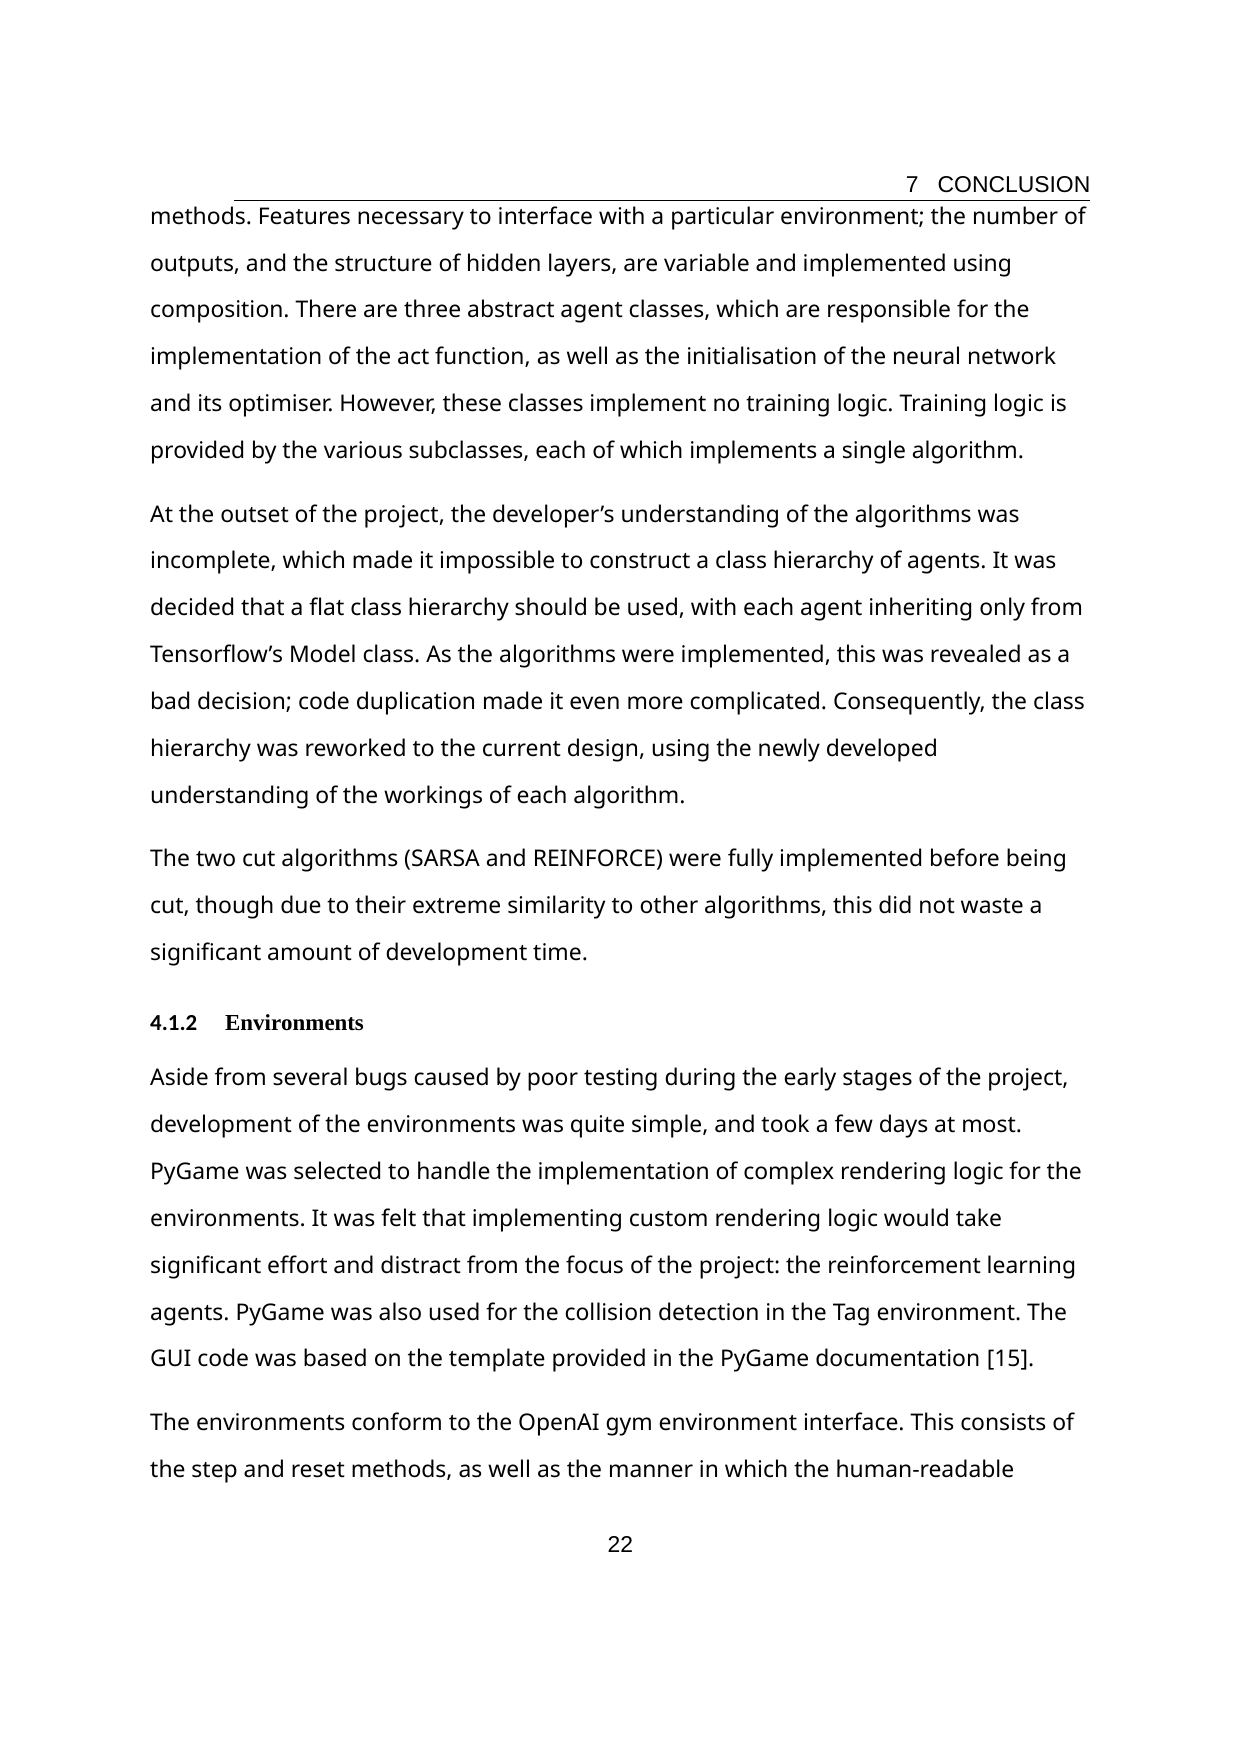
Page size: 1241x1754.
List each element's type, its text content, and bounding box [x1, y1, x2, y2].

subtitle Environments [150, 1008, 1090, 1036]
text Aside from several bugs caused by poor testing during the early stages of the project, development of the environments was quite simple, and took a few days at most. PyGame was selected to handle the implementation of complex rendering logic for the environments. It was felt that implementing custom rendering logic would take significant effort and distract from the focus of the project: the reinforcement learning agents. PyGame was also used for the collision detection in the Tag environment. The GUI code was based on the template provided in the PyGame documentation . [150, 1061, 1090, 1373]
text The two cut algorithms (SARSA and REINFORCE) were fully implemented before being cut, though due to their extreme similarity to other algorithms, this did not waste a significant amount of development time. [150, 842, 1090, 967]
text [150, 200, 1090, 465]
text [150, 1406, 1090, 1484]
text At the outset of the project, the developer’s understanding of the algorithms was incomplete, which made it impossible to construct a class hierarchy of agents. It was decided that a flat class hierarchy should be used, with each agent inheriting only from Tensorflow’s Model class. As the algorithms were implemented, this was revealed as a bad decision; code duplication made it even more complicated. Consequently, the class hierarchy was reworked to the current design, using the newly developed understanding of the workings of each algorithm. [150, 498, 1090, 810]
